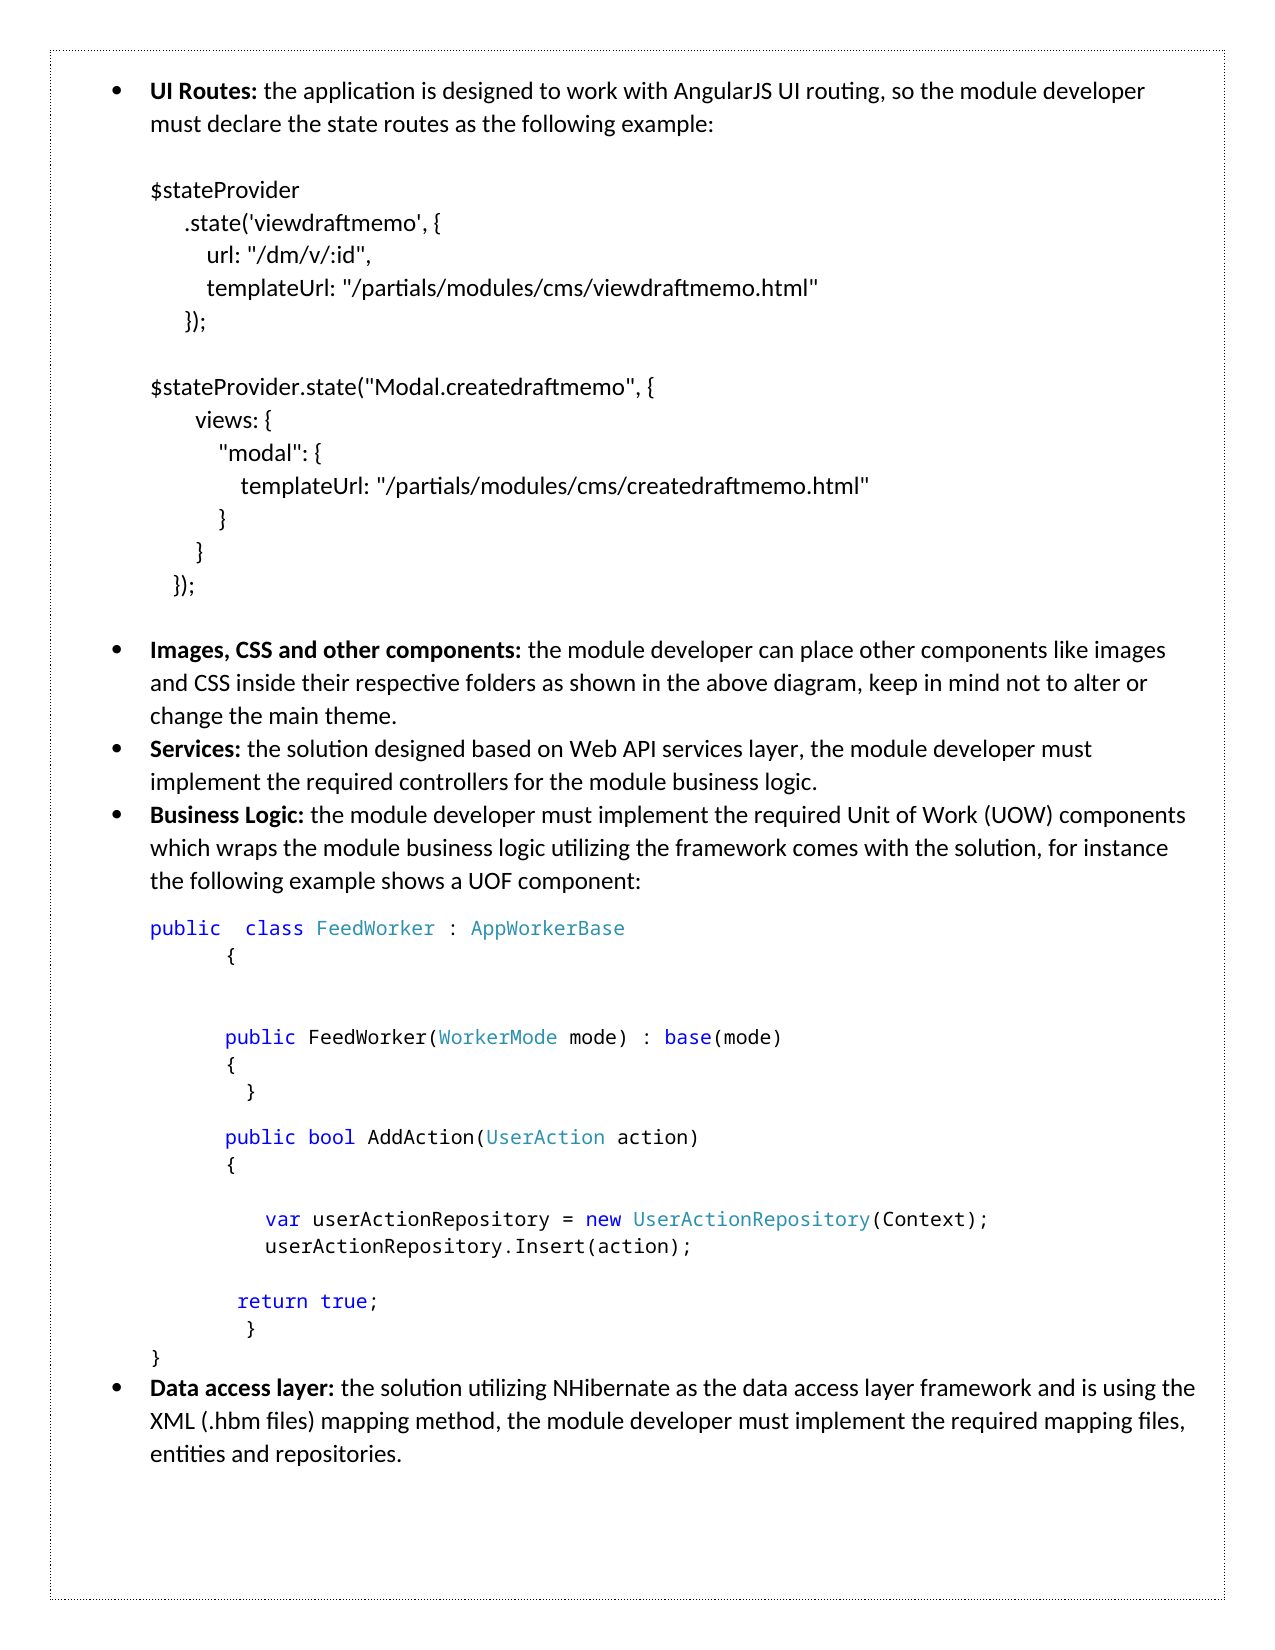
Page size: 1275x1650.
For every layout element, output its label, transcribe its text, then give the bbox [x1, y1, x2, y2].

text { [75, 1150, 1200, 1177]
list }); [150, 569, 1200, 599]
list $stateProvider [150, 174, 1200, 204]
list views: { [150, 404, 1200, 435]
list Images, CSS and other components: the module developer can place other components like images and CSS inside their respective folders as shown in the above diagram, keep in mind not to alter or change the main theme. [112, 634, 1200, 731]
text var userActionRepository = new UserActionRepository(Context); [75, 1205, 1200, 1232]
list url: "/dm/v/:id", [150, 239, 1200, 270]
text { [75, 1051, 1200, 1077]
list } [150, 1077, 1200, 1104]
text public bool AddAction(UserAction action) [150, 1123, 1200, 1150]
list Services: the solution designed based on Web API services layer, the module developer must implement the required controllers for the module business logic. [112, 733, 1200, 797]
text { [75, 942, 1200, 968]
list templateUrl: "/partials/modules/cms/viewdraftmemo.html" [150, 272, 1200, 303]
text return true; [75, 1287, 1200, 1314]
list } [150, 1314, 1200, 1341]
list } [150, 503, 1200, 533]
list Data access layer: the solution utilizing NHibernate as the data access layer framework and is using the XML (.hbm files) mapping method, the module developer must implement the required mapping files, entities and repositories. [112, 1372, 1200, 1469]
list .state('viewdraftmemo', { [150, 207, 1200, 237]
list Business Logic: the module developer must implement the required Unit of Work (UOW) components which wraps the module business logic utilizing the framework comes with the solution, for instance the following example shows a UOF component: [112, 799, 1200, 896]
list }); [150, 305, 1200, 336]
list } [150, 536, 1200, 566]
text public FeedWorker(WorkerMode mode) : base(mode) [75, 1023, 1200, 1051]
list templateUrl: "/partials/modules/cms/createdraftmemo.html" [150, 470, 1200, 501]
list "modal": { [150, 437, 1200, 468]
text public class FeedWorker : AppWorkerBase [75, 914, 1200, 942]
list $stateProvider.state("Modal.createdraftmemo", { [150, 371, 1200, 402]
list UI Routes: the application is designed to work with AngularJS UI routing, so the module developer must declare the state routes as the following example: [112, 75, 1200, 138]
text userActionRepository.Insert(action); [75, 1232, 1200, 1259]
list } [150, 1343, 1200, 1370]
